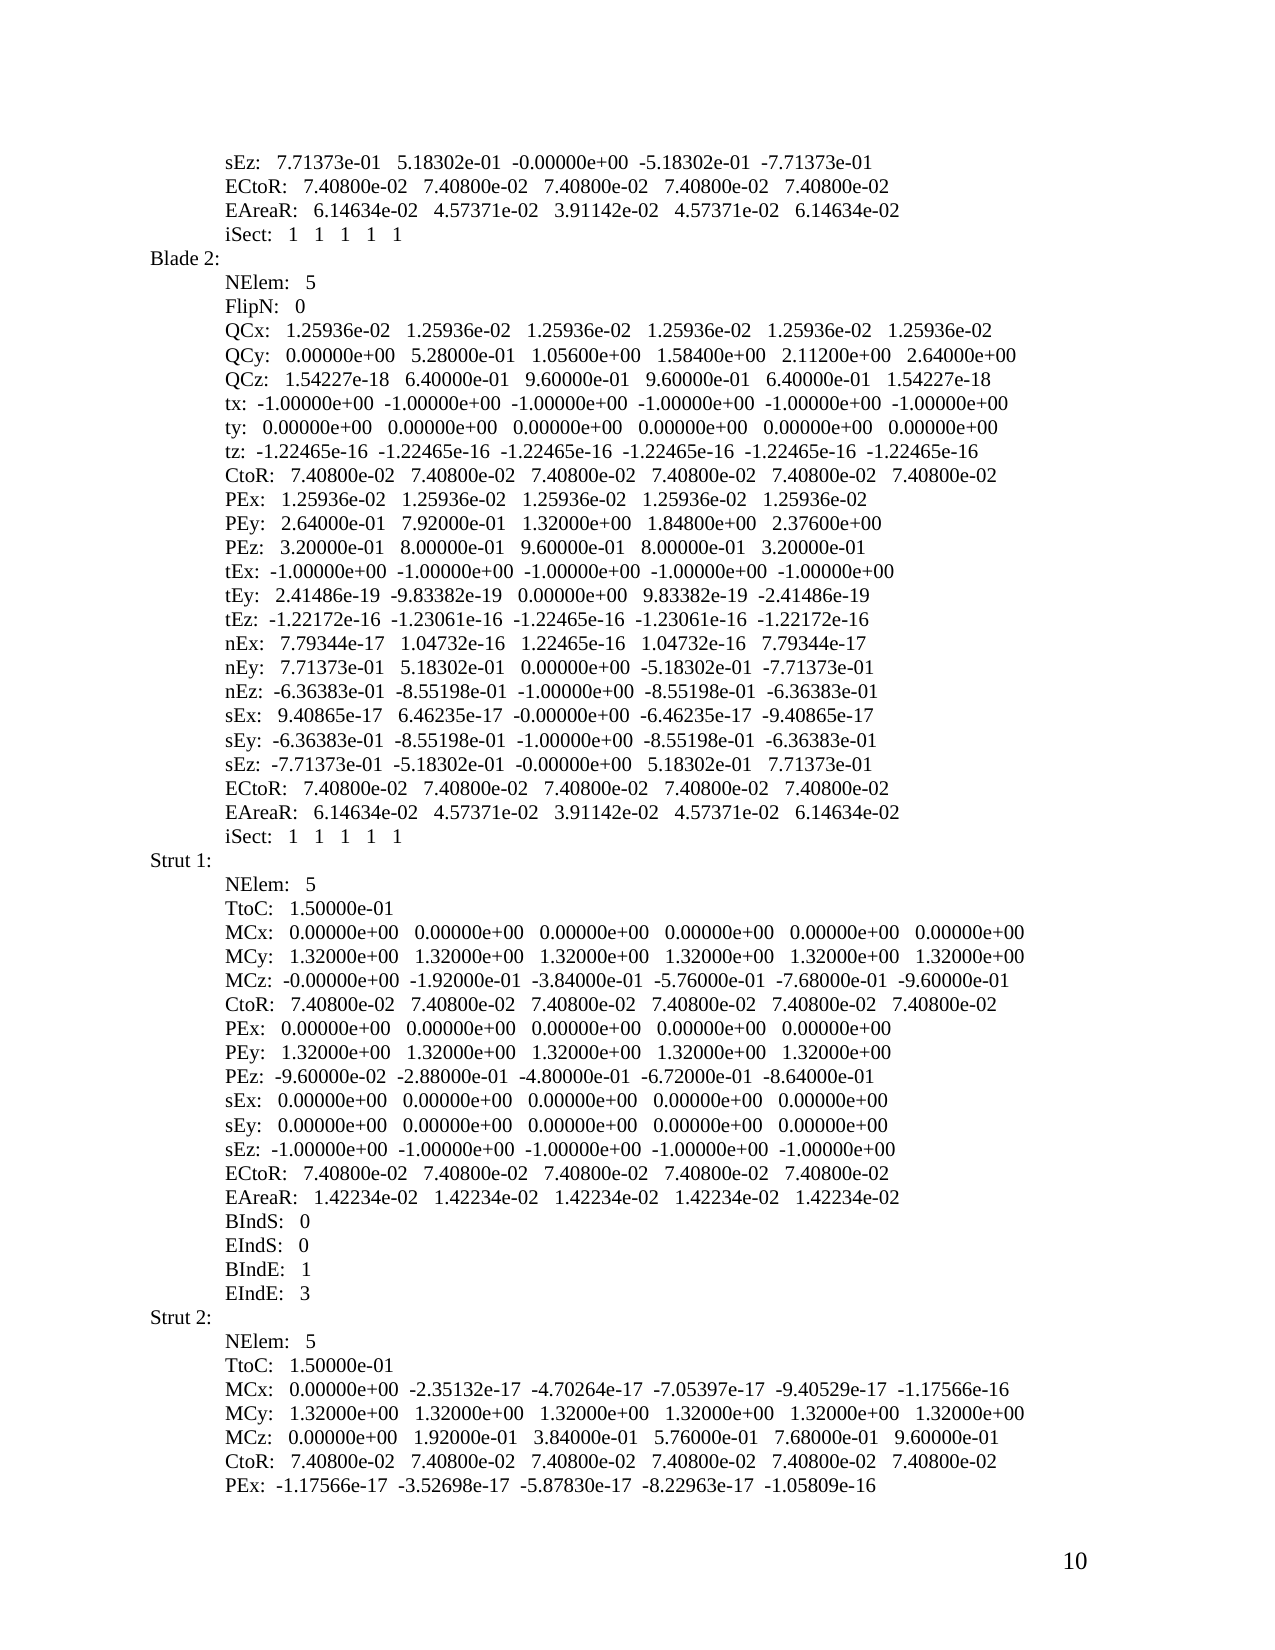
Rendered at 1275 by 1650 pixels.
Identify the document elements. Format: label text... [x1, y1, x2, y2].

text Blade 2: [150, 246, 1125, 270]
text CtoR: 7.40800e-02 7.40800e-02 7.40800e-02 7.40800e-02 7.40800e-02 7.40800e-02 [150, 463, 1125, 487]
text EAreaR: 6.14634e-02 4.57371e-02 3.91142e-02 4.57371e-02 6.14634e-02 [150, 198, 1125, 222]
text ty: 0.00000e+00 0.00000e+00 0.00000e+00 0.00000e+00 0.00000e+00 0.00000e+00 [150, 415, 1125, 439]
text nEx: 7.79344e-17 1.04732e-16 1.22465e-16 1.04732e-16 7.79344e-17 [150, 631, 1125, 655]
text MCy: 1.32000e+00 1.32000e+00 1.32000e+00 1.32000e+00 1.32000e+00 1.32000e+00 [150, 1401, 1125, 1425]
text ECtoR: 7.40800e-02 7.40800e-02 7.40800e-02 7.40800e-02 7.40800e-02 [150, 1161, 1125, 1185]
text PEx: 0.00000e+00 0.00000e+00 0.00000e+00 0.00000e+00 0.00000e+00 [150, 1016, 1125, 1040]
text tEz: -1.22172e-16 -1.23061e-16 -1.22465e-16 -1.23061e-16 -1.22172e-16 [150, 607, 1125, 631]
text sEx: 9.40865e-17 6.46235e-17 -0.00000e+00 -6.46235e-17 -9.40865e-17 [150, 703, 1125, 727]
text EAreaR: 6.14634e-02 4.57371e-02 3.91142e-02 4.57371e-02 6.14634e-02 [150, 800, 1125, 824]
text Strut 1: [150, 848, 1125, 872]
text NElem: 5 [150, 1329, 1125, 1353]
text MCz: -0.00000e+00 -1.92000e-01 -3.84000e-01 -5.76000e-01 -7.68000e-01 -9.60000e-01 [150, 968, 1125, 992]
text nEy: 7.71373e-01 5.18302e-01 0.00000e+00 -5.18302e-01 -7.71373e-01 [150, 655, 1125, 679]
text sEz: -1.00000e+00 -1.00000e+00 -1.00000e+00 -1.00000e+00 -1.00000e+00 [150, 1137, 1125, 1161]
text TtoC: 1.50000e-01 [150, 896, 1125, 920]
text tEy: 2.41486e-19 -9.83382e-19 0.00000e+00 9.83382e-19 -2.41486e-19 [150, 583, 1125, 607]
text NElem: 5 [150, 270, 1125, 294]
text iSect: 1 1 1 1 1 [150, 824, 1125, 848]
text sEx: 0.00000e+00 0.00000e+00 0.00000e+00 0.00000e+00 0.00000e+00 [150, 1088, 1125, 1112]
text MCz: 0.00000e+00 1.92000e-01 3.84000e-01 5.76000e-01 7.68000e-01 9.60000e-01 [150, 1425, 1125, 1449]
text NElem: 5 [150, 872, 1125, 896]
text PEy: 1.32000e+00 1.32000e+00 1.32000e+00 1.32000e+00 1.32000e+00 [150, 1040, 1125, 1064]
text sEy: -6.36383e-01 -8.55198e-01 -1.00000e+00 -8.55198e-01 -6.36383e-01 [150, 727, 1125, 752]
text MCx: 0.00000e+00 -2.35132e-17 -4.70264e-17 -7.05397e-17 -9.40529e-17 -1.17566e-16 [150, 1377, 1125, 1401]
text PEx: -1.17566e-17 -3.52698e-17 -5.87830e-17 -8.22963e-17 -1.05809e-16 [150, 1473, 1125, 1497]
text QCz: 1.54227e-18 6.40000e-01 9.60000e-01 9.60000e-01 6.40000e-01 1.54227e-18 [150, 367, 1125, 391]
text FlipN: 0 [150, 294, 1125, 318]
text EIndS: 0 [150, 1233, 1125, 1257]
text TtoC: 1.50000e-01 [150, 1353, 1125, 1377]
text CtoR: 7.40800e-02 7.40800e-02 7.40800e-02 7.40800e-02 7.40800e-02 7.40800e-02 [150, 992, 1125, 1016]
text sEz: -7.71373e-01 -5.18302e-01 -0.00000e+00 5.18302e-01 7.71373e-01 [150, 752, 1125, 776]
text BIndE: 1 [150, 1257, 1125, 1281]
text PEz: 3.20000e-01 8.00000e-01 9.60000e-01 8.00000e-01 3.20000e-01 [150, 535, 1125, 559]
text tx: -1.00000e+00 -1.00000e+00 -1.00000e+00 -1.00000e+00 -1.00000e+00 -1.00000e+00 [150, 391, 1125, 415]
text ECtoR: 7.40800e-02 7.40800e-02 7.40800e-02 7.40800e-02 7.40800e-02 [150, 174, 1125, 198]
text MCx: 0.00000e+00 0.00000e+00 0.00000e+00 0.00000e+00 0.00000e+00 0.00000e+00 [150, 920, 1125, 944]
text iSect: 1 1 1 1 1 [150, 222, 1125, 246]
text sEz: 7.71373e-01 5.18302e-01 -0.00000e+00 -5.18302e-01 -7.71373e-01 [150, 150, 1125, 174]
text PEx: 1.25936e-02 1.25936e-02 1.25936e-02 1.25936e-02 1.25936e-02 [150, 487, 1125, 511]
text PEy: 2.64000e-01 7.92000e-01 1.32000e+00 1.84800e+00 2.37600e+00 [150, 511, 1125, 535]
text ECtoR: 7.40800e-02 7.40800e-02 7.40800e-02 7.40800e-02 7.40800e-02 [150, 776, 1125, 800]
text BIndS: 0 [150, 1209, 1125, 1233]
text EAreaR: 1.42234e-02 1.42234e-02 1.42234e-02 1.42234e-02 1.42234e-02 [150, 1185, 1125, 1209]
text tEx: -1.00000e+00 -1.00000e+00 -1.00000e+00 -1.00000e+00 -1.00000e+00 [150, 559, 1125, 583]
text nEz: -6.36383e-01 -8.55198e-01 -1.00000e+00 -8.55198e-01 -6.36383e-01 [150, 679, 1125, 703]
text QCy: 0.00000e+00 5.28000e-01 1.05600e+00 1.58400e+00 2.11200e+00 2.64000e+00 [150, 342, 1125, 367]
text PEz: -9.60000e-02 -2.88000e-01 -4.80000e-01 -6.72000e-01 -8.64000e-01 [150, 1064, 1125, 1088]
text MCy: 1.32000e+00 1.32000e+00 1.32000e+00 1.32000e+00 1.32000e+00 1.32000e+00 [150, 944, 1125, 968]
text sEy: 0.00000e+00 0.00000e+00 0.00000e+00 0.00000e+00 0.00000e+00 [150, 1112, 1125, 1137]
text Strut 2: [150, 1305, 1125, 1329]
text CtoR: 7.40800e-02 7.40800e-02 7.40800e-02 7.40800e-02 7.40800e-02 7.40800e-02 [150, 1449, 1125, 1473]
text tz: -1.22465e-16 -1.22465e-16 -1.22465e-16 -1.22465e-16 -1.22465e-16 -1.22465e-16 [150, 439, 1125, 463]
text QCx: 1.25936e-02 1.25936e-02 1.25936e-02 1.25936e-02 1.25936e-02 1.25936e-02 [150, 318, 1125, 342]
text EIndE: 3 [150, 1281, 1125, 1305]
